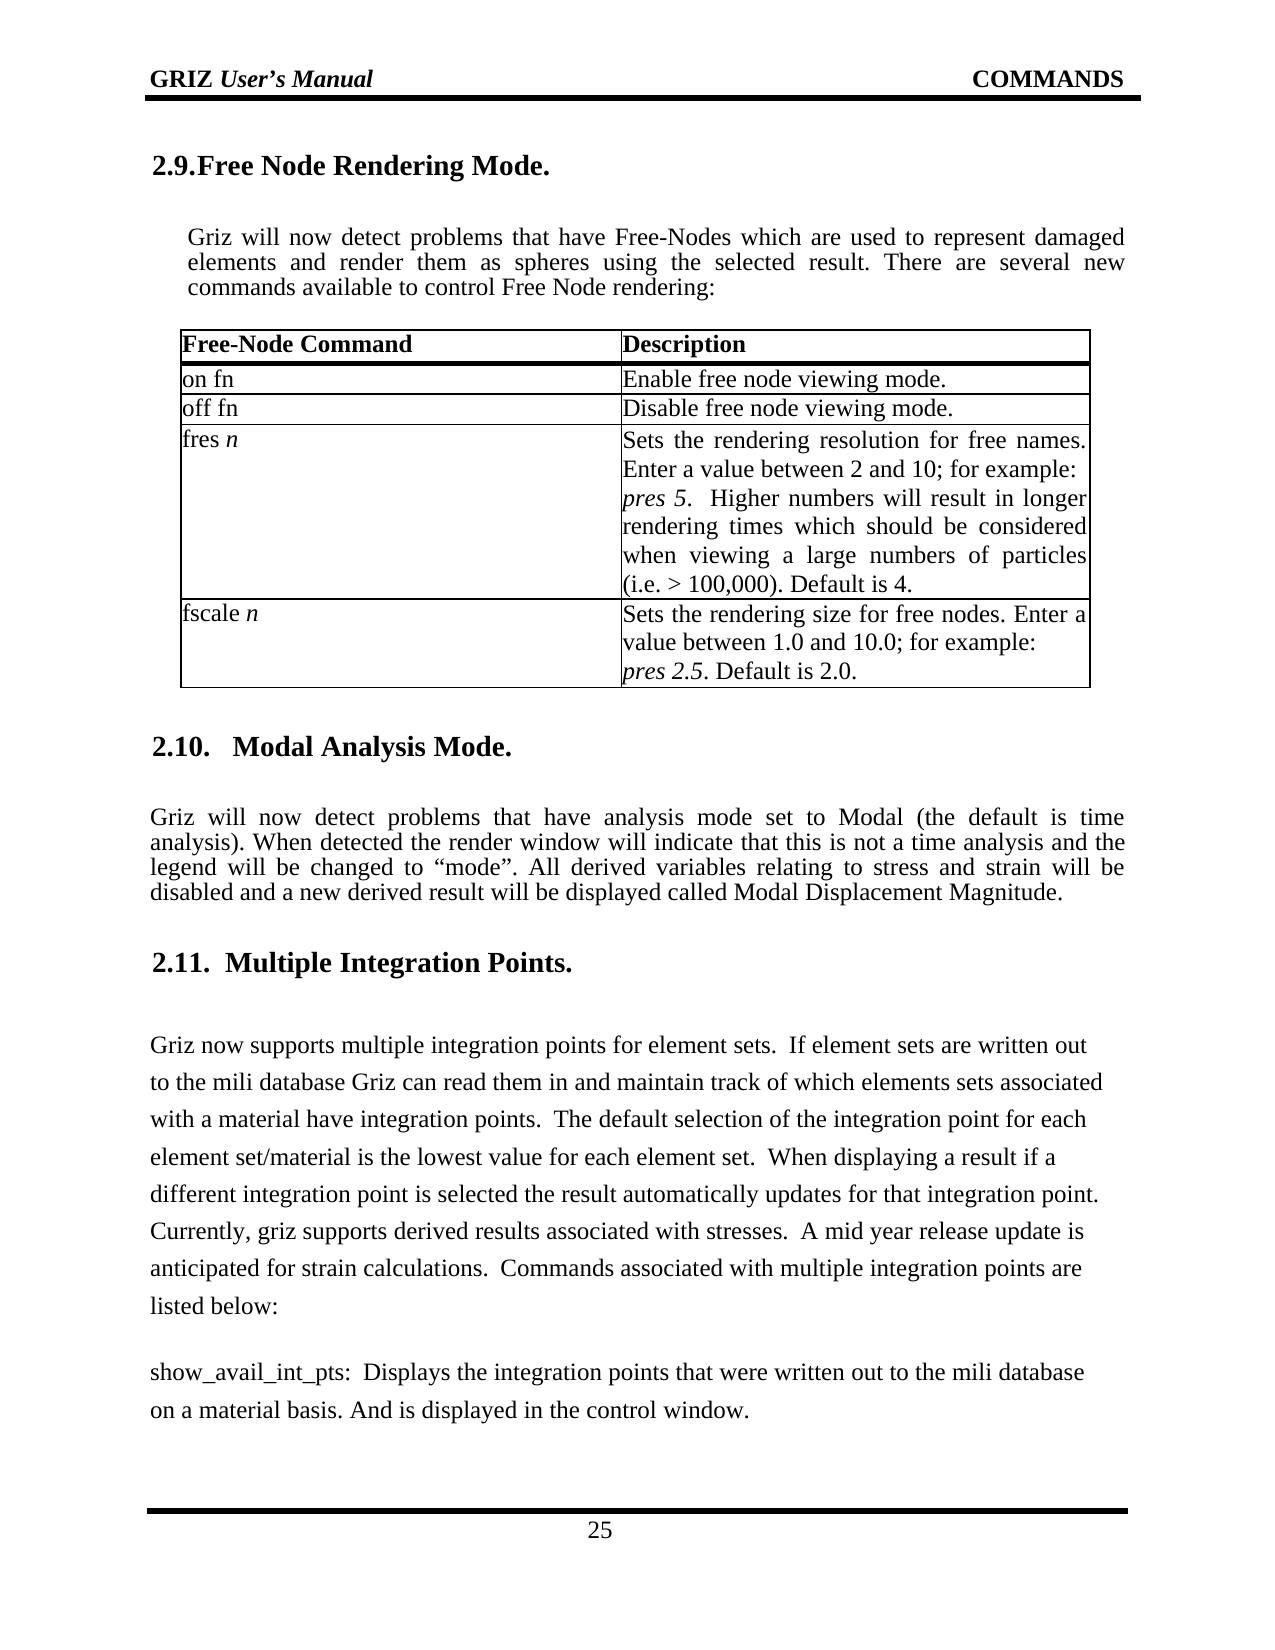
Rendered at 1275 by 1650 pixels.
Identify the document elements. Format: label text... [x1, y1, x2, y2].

text Griz will now detect problems that have analysis mode set to Modal (the default is time analysis). When detected the render window will indicate that this is not a time analysis and the legend will be changed to “mode”. All derived variables relating to stress and strain will be disabled and a new derived result will be displayed called Modal Displacement Magnitude. [150, 805, 1125, 905]
subtitle Multiple Integration Points. [152, 945, 1154, 979]
text Griz now supports multiple integration points for element sets. If element sets are written out to the mili database Griz can read them in and maintain track of which elements sets associated with a material have integration points. The default selection of the integration point for each element set/material is the lowest value for each element set. When displaying a result if a different integration point is selected the result automatically updates for that integration point. Currently, griz supports derived results associated with stresses. A mid year release update is anticipated for strain calculations. Commands associated with multiple integration points are listed below: [150, 1030, 1111, 1319]
table_cell Sets the rendering size for free nodes. Enter a value between 1.0 and 10.0; for example: pres 2.5. Default is 2.0. [622, 600, 1089, 686]
table_cell Disable free node viewing mode. [622, 395, 1089, 423]
table_cell fres n [182, 425, 621, 598]
table_header Description [622, 331, 1089, 361]
table_cell Sets the rendering resolution for free names. Enter a value between 2 and 10; for example: pres 5. Higher numbers will result in longer rendering times which should be considered when viewing a large numbers of particles (i.e. > 100,000). Default is 4. [622, 425, 1089, 598]
table_cell fscale n [182, 600, 621, 686]
subtitle Free Node Rendering Mode. [152, 148, 1154, 182]
text show_avail_int_pts: Displays the integration points that were written out to the mili database on a material basis. And is displayed in the control window. [150, 1357, 1086, 1423]
subtitle Modal Analysis Mode. [152, 729, 1154, 762]
table_cell on fn [182, 366, 621, 393]
table_cell off fn [182, 395, 621, 423]
text Griz will now detect problems that have Free-Nodes which are used to represent damaged elements and render them as spheres using the selected result. There are several new commands available to control Free Node rendering: [187, 225, 1125, 300]
table_header Free-Node Command [182, 331, 621, 361]
picture [134, 64, 1141, 113]
table_cell Enable free node viewing mode. [622, 366, 1089, 393]
